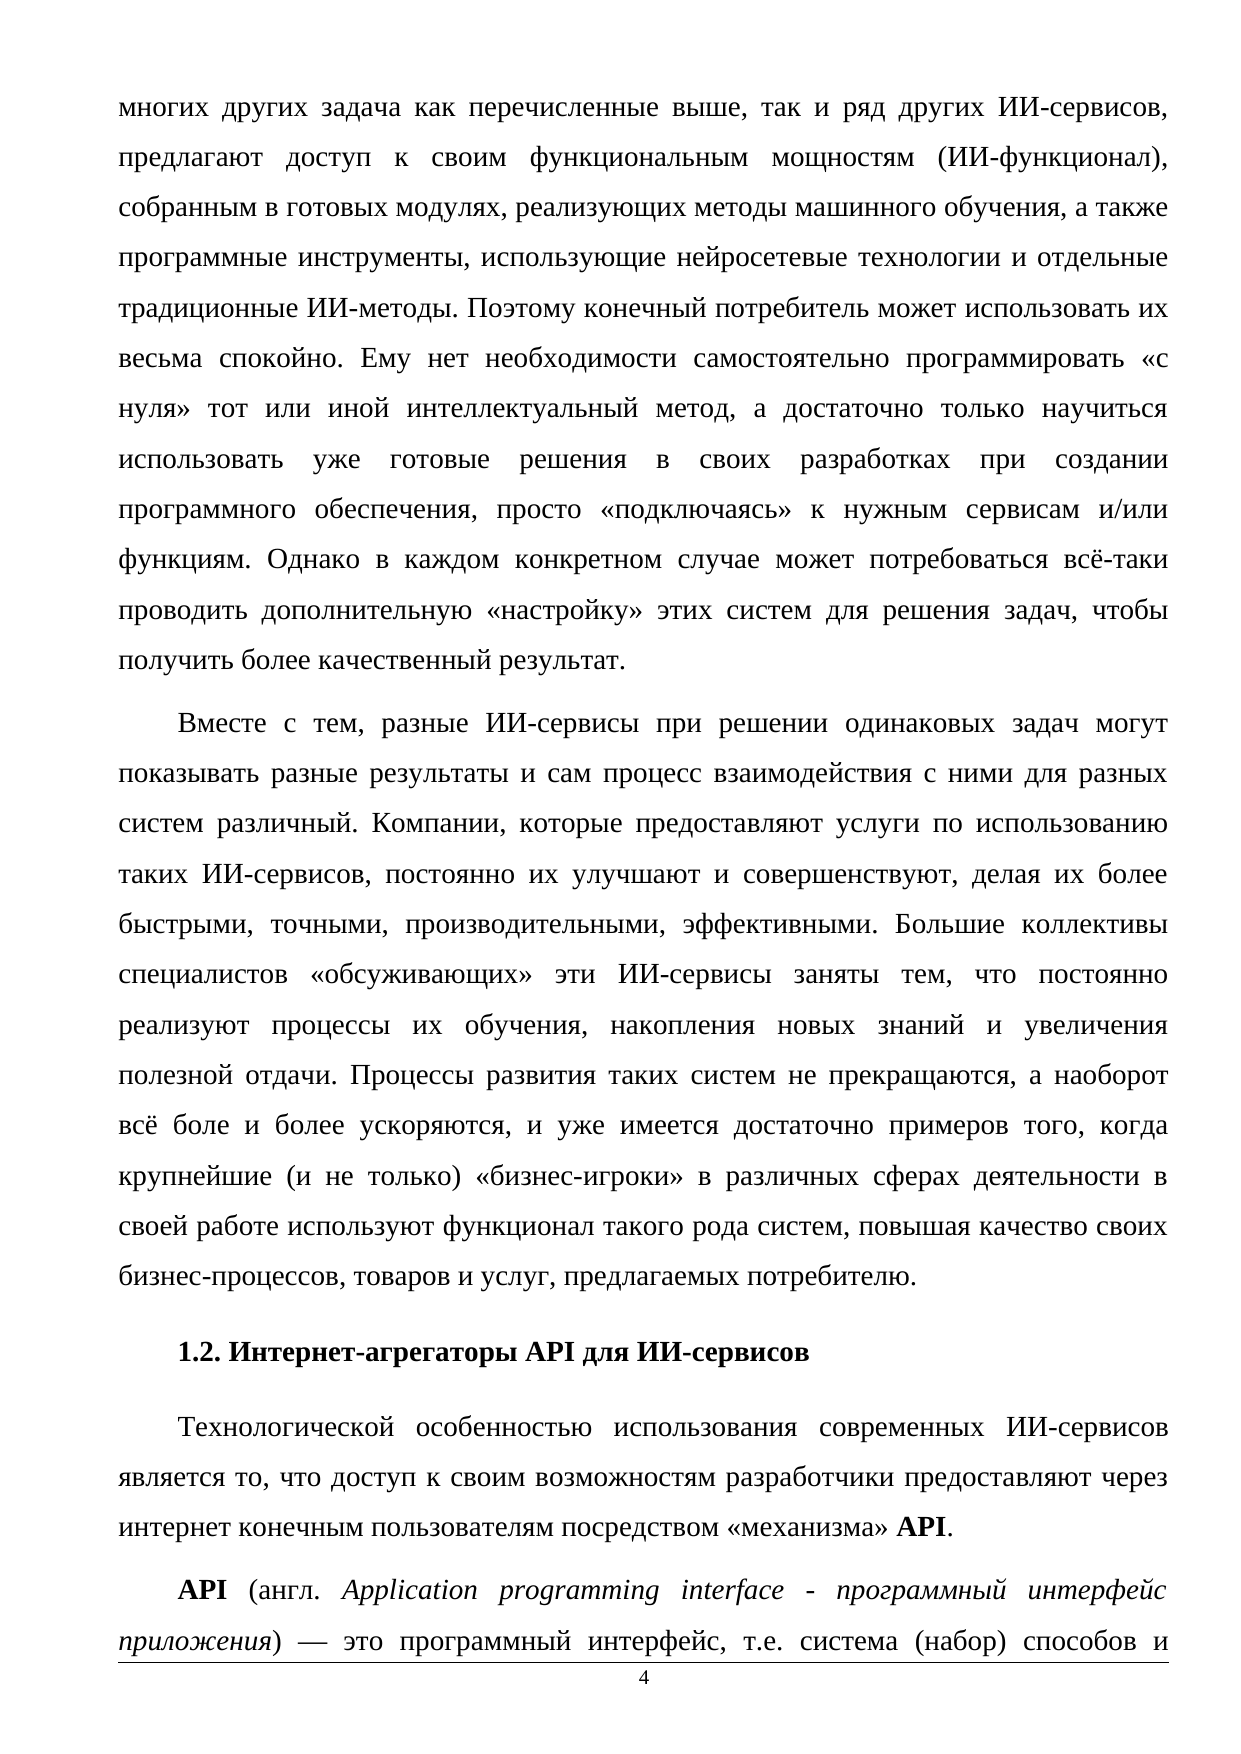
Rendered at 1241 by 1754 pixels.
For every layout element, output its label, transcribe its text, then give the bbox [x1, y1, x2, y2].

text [118, 1572, 1169, 1656]
text Технологической особенностью использования современных ИИ-сервисов является то, что доступ к своим возможностям разработчики предоставляют через интернет конечным пользователям посредством «механизма» API. [118, 1409, 1169, 1543]
text Вместе с тем, разные ИИ-сервисы при решении одинаковых задач могут показывать разные результаты и сам процесс взаимодействия с ними для разных систем различный. Компании, которые предоставляют услуги по использованию таких ИИ-сервисов, постоянно их улучшают и совершенствуют, делая их более быстрыми, точными, производительными, эффективными. Большие коллективы специалистов «обсуживающих» эти ИИ-сервисы заняты тем, что постоянно реализуют процессы их обучения, накопления новых знаний и увеличения полезной отдачи. Процессы развития таких систем не прекращаются, а наоборот всё боле и более ускоряются, и уже имеется достаточно примеров того, когда крупнейшие (и не только) «бизнес-игроки» в различных сферах деятельности в своей работе используют функционал такого рода систем, повышая качество своих бизнес-процессов, товаров и услуг, предлагаемых потребителю. [118, 705, 1169, 1292]
text 1.2. Интернет-агрегаторы API для ИИ-сервисов [118, 1334, 1169, 1367]
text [118, 89, 1169, 676]
